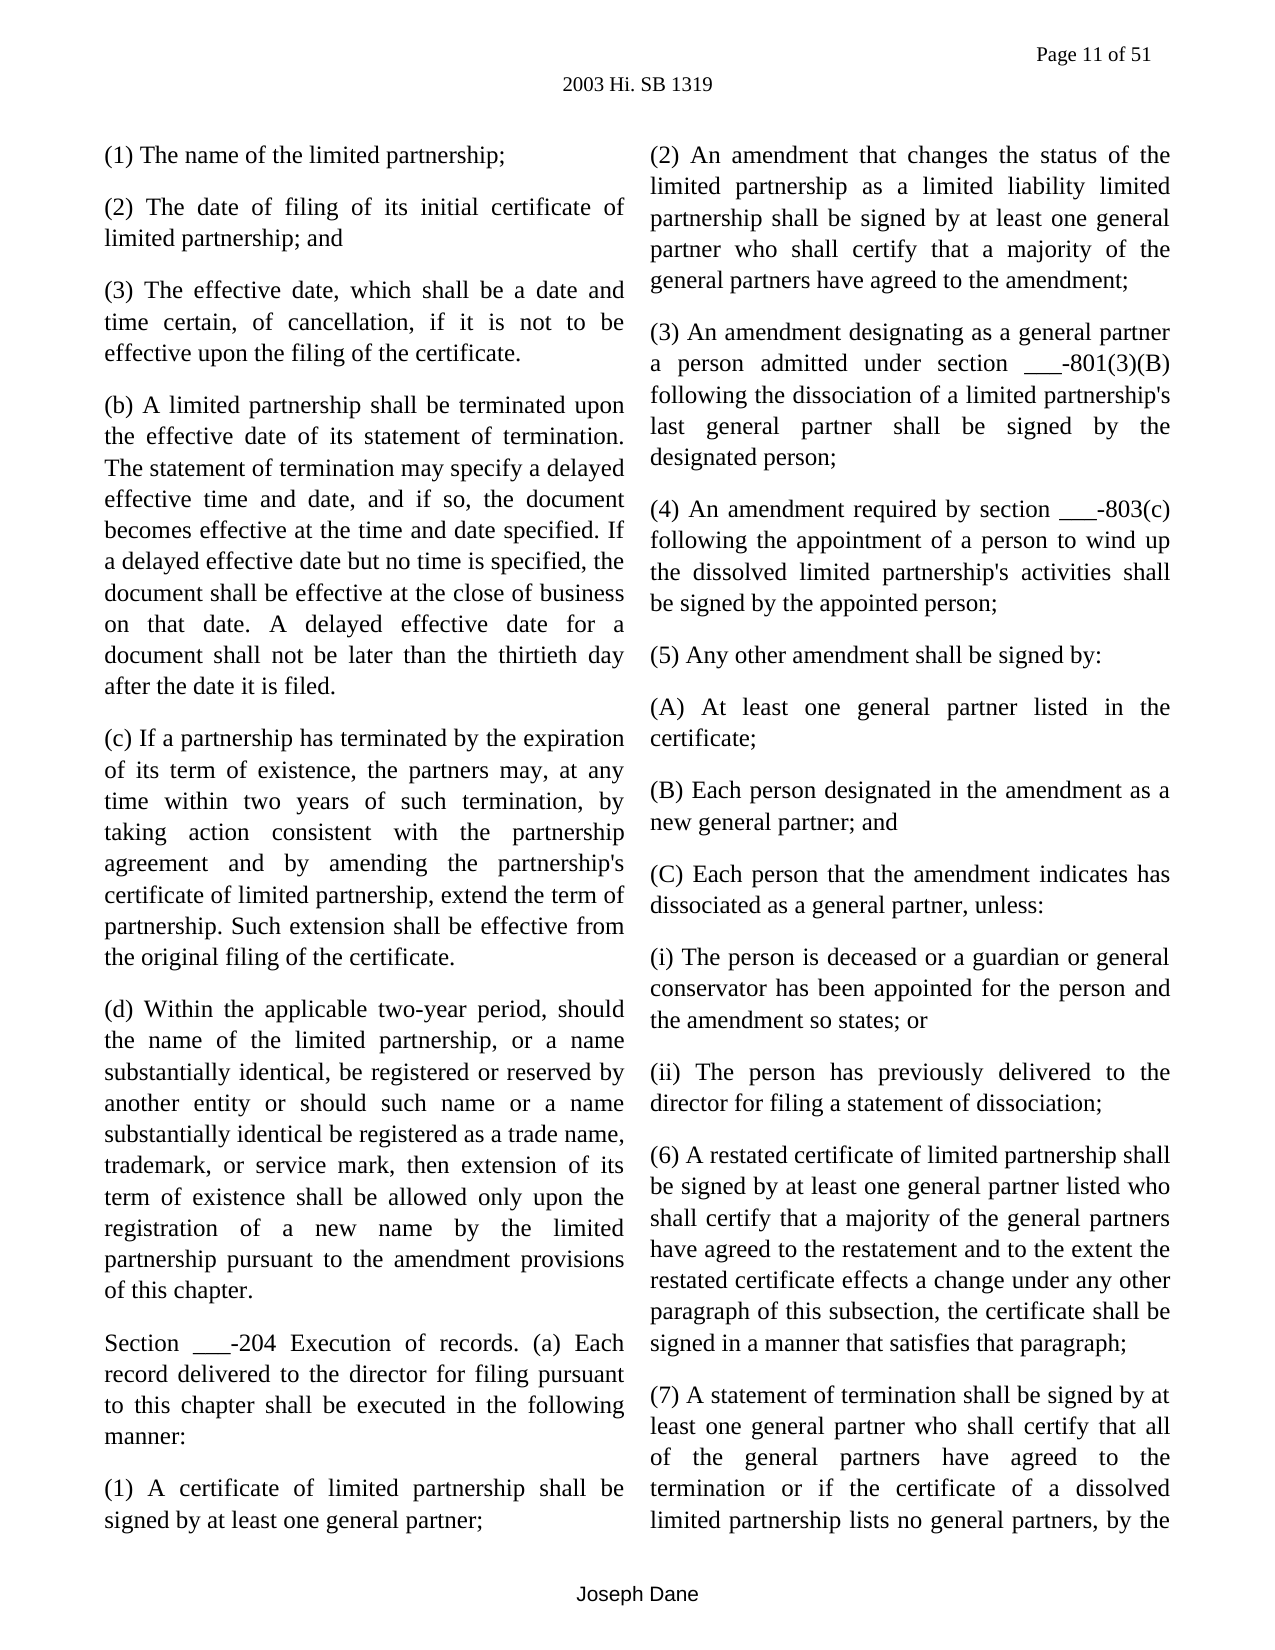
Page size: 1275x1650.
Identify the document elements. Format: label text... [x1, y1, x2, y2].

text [104, 138, 625, 169]
text (B) Each person designated in the amendment as a new general partner; and [650, 773, 1171, 836]
text (2) An amendment that changes the status of the limited partnership as a limited liability limited partnership shall be signed by at least one general partner who shall certify that a majority of the general partners have agreed to the amendment; [650, 138, 1171, 294]
text Section ___-204 Execution of records. (a) Each record delivered to the director for filing pursuant to this chapter shall be executed in the following manner: [104, 1325, 625, 1450]
text (6) A restated certificate of limited partnership shall be signed by at least one general partner listed who shall certify that a majority of the general partners have agreed to the restatement and to the extent the restated certificate effects a change under any other paragraph of this subsection, the certificate shall be signed in a manner that satisfies that paragraph; [650, 1138, 1171, 1356]
text (ii) The person has previously delivered to the director for filing a statement of dissociation; [650, 1054, 1171, 1117]
text (5) Any other amendment shall be signed by: [650, 638, 1171, 669]
text (C) Each person that the amendment indicates has dissociated as a general partner, unless: [650, 856, 1171, 919]
text (c) If a partnership has terminated by the expiration of its term of existence, the partners may, at any time within two years of such termination, by taking action consistent with the partnership agreement and by amending the partnership's certificate of limited partnership, extend the term of partnership. Such extension shall be effective from the original filing of the certificate. [104, 721, 625, 971]
text (3) The effective date, which shall be a date and time certain, of cancellation, if it is not to be effective upon the filing of the certificate. [104, 273, 625, 367]
text (1) A certificate of limited partnership shall be signed by at least one general partner; [104, 1471, 625, 1533]
text (3) An amendment designating as a general partner a person admitted under section ___-801(3)(B) following the dissociation of a limited partnership's last general partner shall be signed by the designated person; [650, 315, 1171, 471]
text (b) A limited partnership shall be terminated upon the effective date of its statement of termination. The statement of termination may specify a delayed effective time and date, and if so, the document becomes effective at the time and date specified. If a delayed effective date but no time is specified, the document shall be effective at the close of business on that date. A delayed effective date for a document shall not be later than the thirtieth day after the date it is filed. [104, 388, 625, 700]
text (A) At least one general partner listed in the certificate; [650, 690, 1171, 752]
text (2) The date of filing of its initial certificate of limited partnership; and [104, 190, 625, 252]
text (d) Within the applicable two-year period, should the name of the limited partnership, or a name substantially identical, be registered or reserved by another entity or should such name or a name substantially identical be registered as a trade name, trademark, or service mark, then extension of its term of existence shall be allowed only upon the registration of a new name by the limited partnership pursuant to the amendment provisions of this chapter. [104, 992, 625, 1304]
text (i) The person is deceased or a guardian or general conservator has been appointed for the person and the amendment so states; or [650, 940, 1171, 1033]
text (4) An amendment required by section ___-803(c) following the appointment of a person to wind up the dissolved limited partnership's activities shall be signed by the appointed person; [650, 492, 1171, 617]
